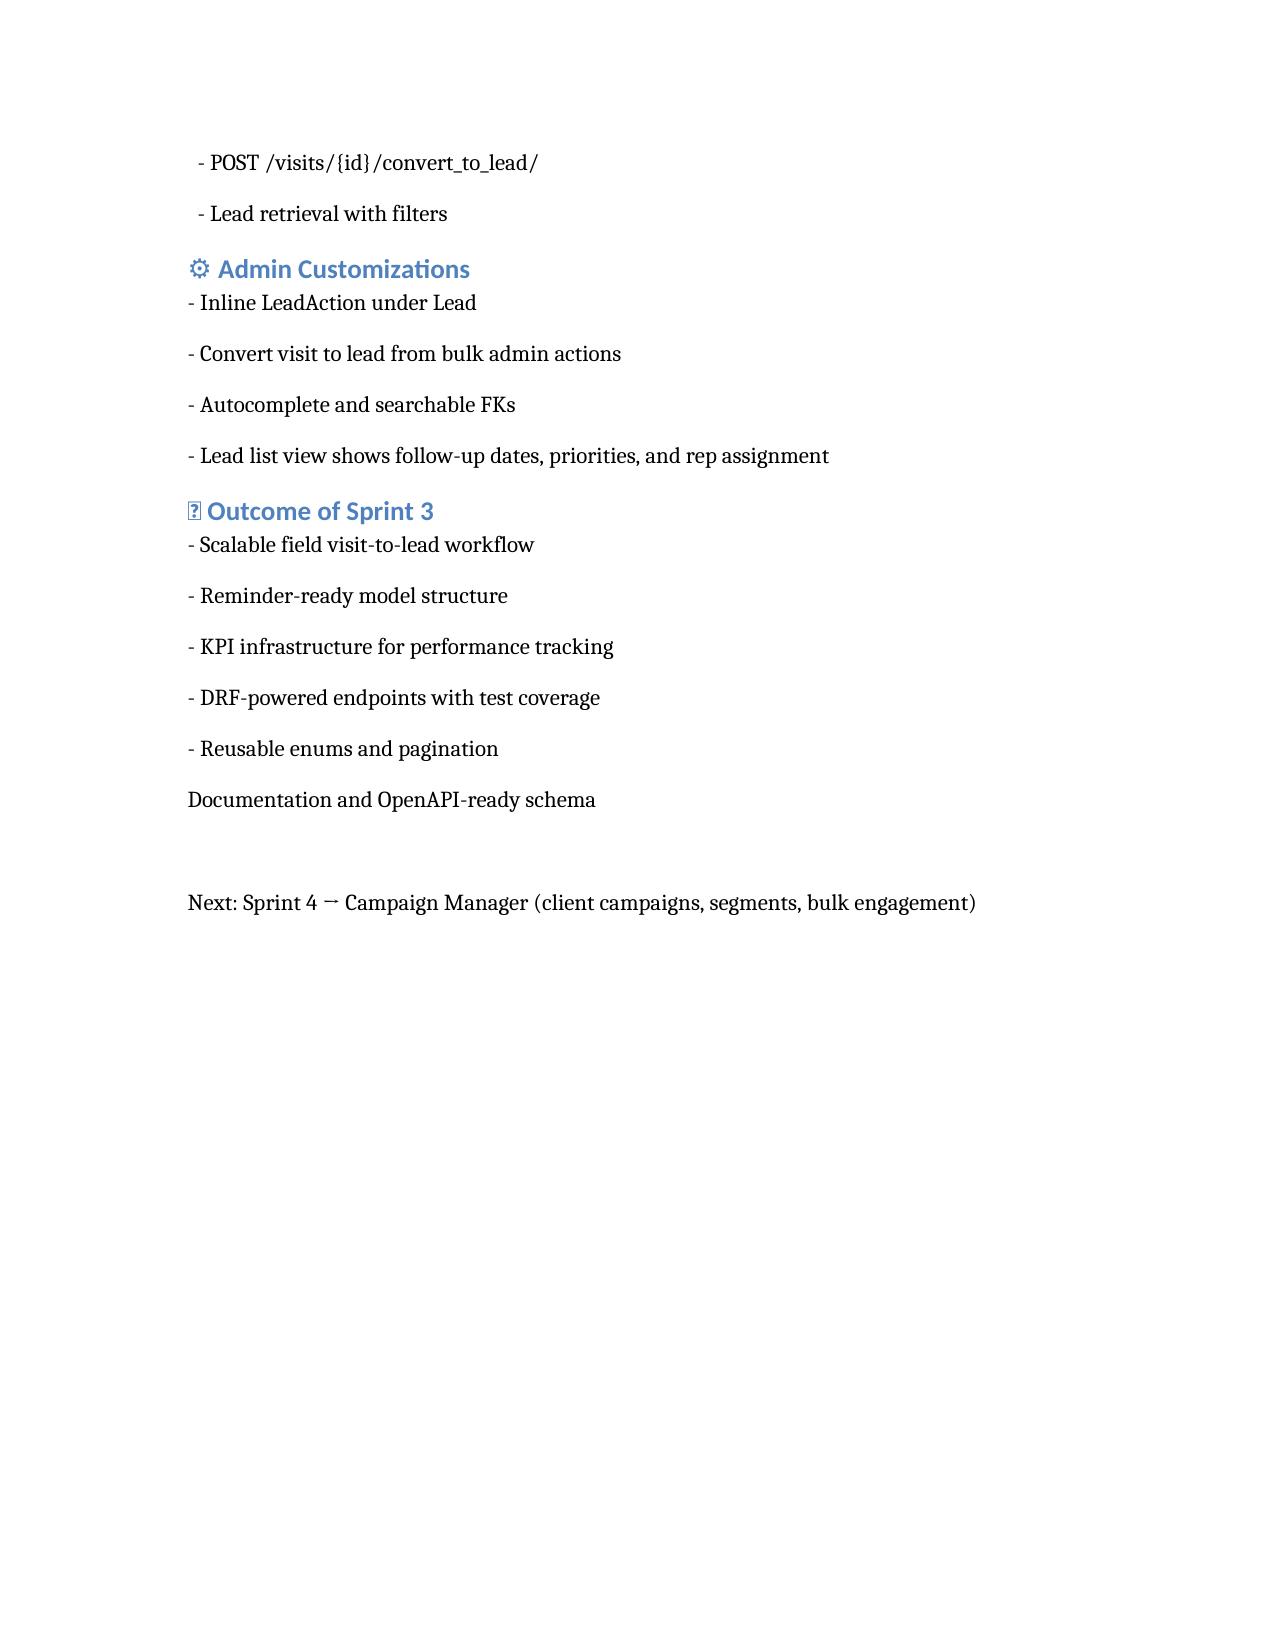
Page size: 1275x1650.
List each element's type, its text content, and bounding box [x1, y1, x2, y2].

text - Reminder-ready model structure [187, 583, 1087, 609]
text - Lead retrieval with filters [187, 201, 1087, 227]
subtitle ✅ Outcome of Sprint 3 [187, 494, 1087, 527]
text - Inline LeadAction under Lead [187, 290, 1087, 316]
text - Autocomplete and searchable FKs [187, 392, 1087, 418]
text - KPI infrastructure for performance tracking [187, 634, 1087, 661]
text - Convert visit to lead from bulk admin actions [187, 341, 1087, 367]
subtitle ⚙️ Admin Customizations [187, 252, 1087, 285]
text - Reusable enums and pagination [187, 736, 1087, 763]
text Next: Sprint 4 → Campaign Manager (client campaigns, segments, bulk engagement) [187, 889, 1087, 916]
text - Scalable field visit-to-lead workflow [187, 532, 1087, 558]
text - POST /visits/{id}/convert_to_lead/ [187, 150, 1087, 176]
text - Lead list view shows follow-up dates, priorities, and rep assignment [187, 443, 1087, 469]
text Documentation and OpenAPI-ready schema [187, 787, 1087, 814]
text - DRF-powered endpoints with test coverage [187, 685, 1087, 712]
